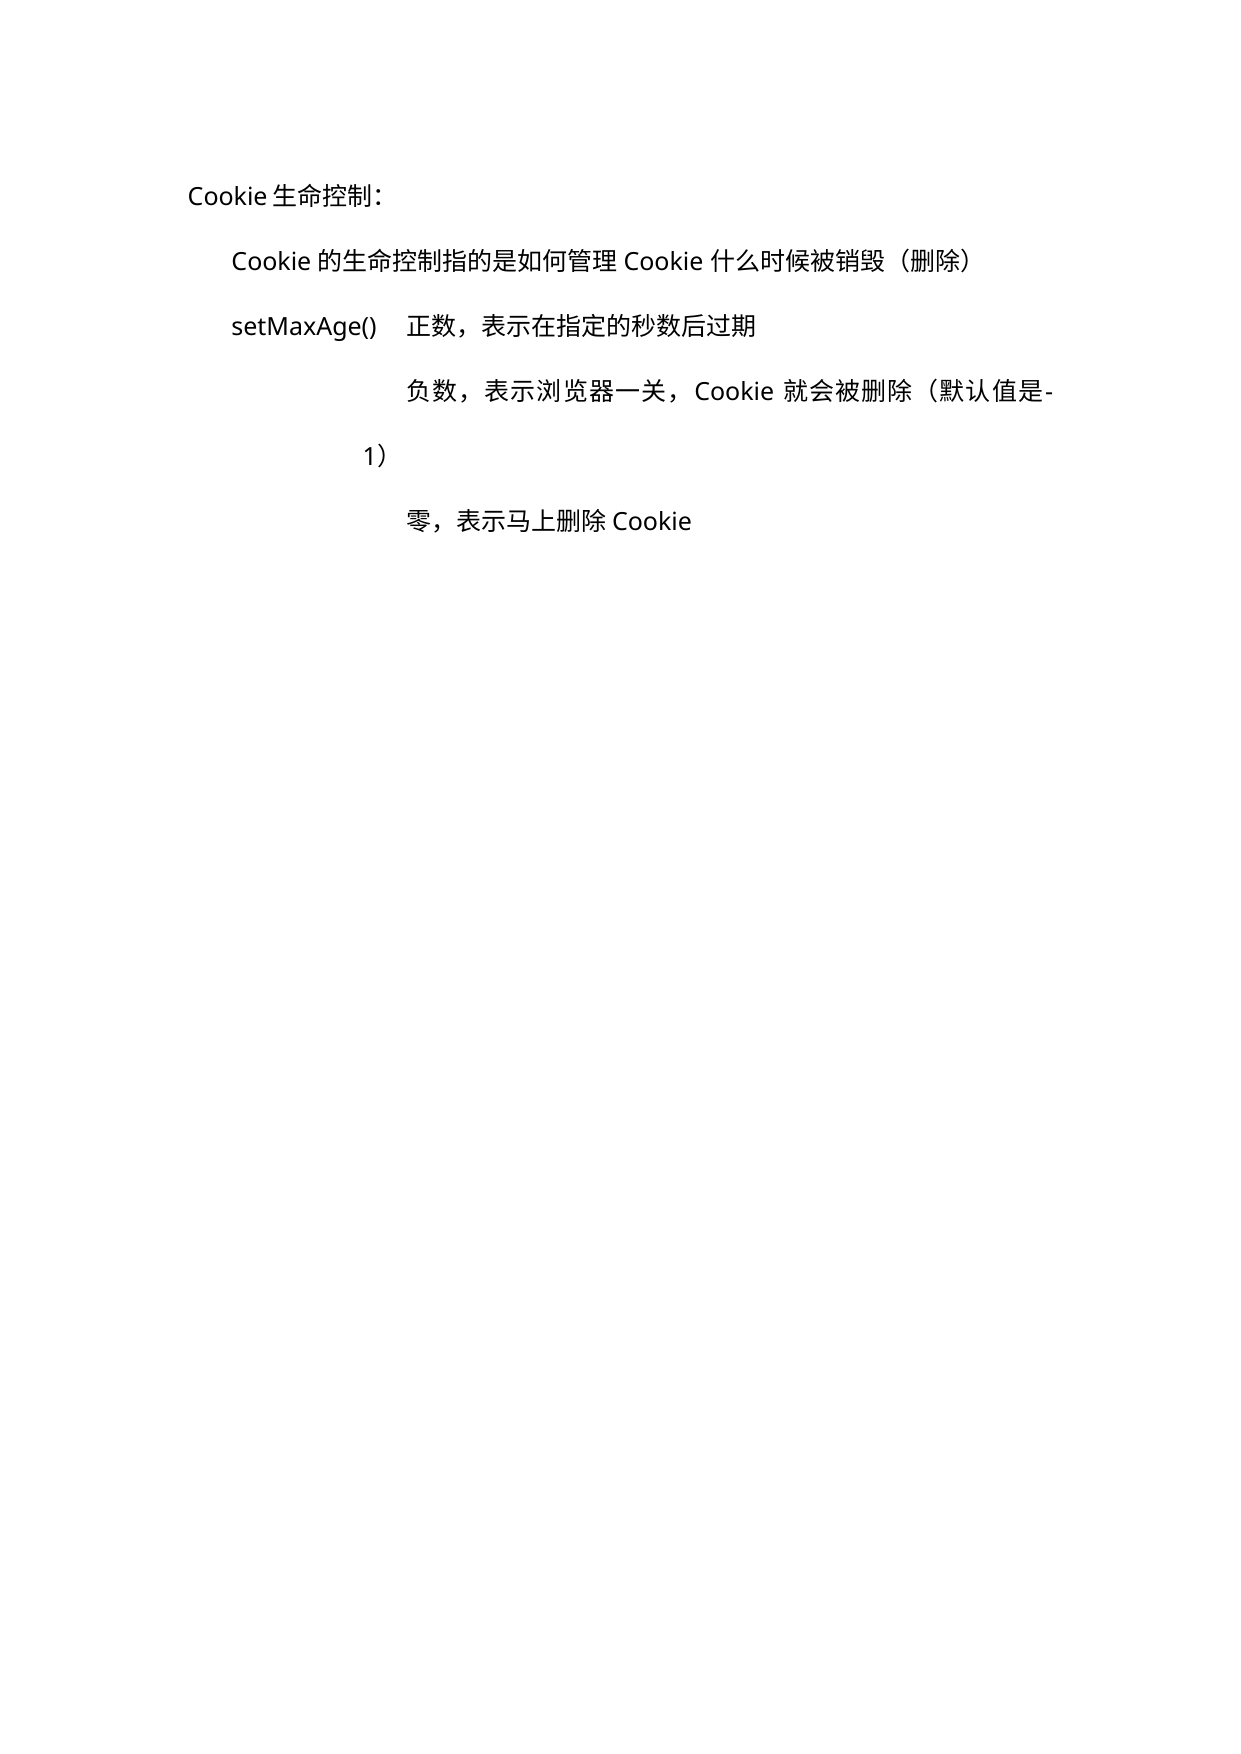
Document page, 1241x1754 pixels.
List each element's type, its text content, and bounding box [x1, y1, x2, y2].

text 负数，表示浏览器一关，Cookie 就会被删除（默认值是-1） [362, 357, 1053, 487]
text 零，表示马上删除 Cookie [362, 487, 1053, 552]
text Cookie生命控制： [187, 162, 1053, 227]
text setMaxAge() 正数，表示在指定的秒数后过期 [187, 292, 1053, 357]
text Cookie 的生命控制指的是如何管理 Cookie 什么时候被销毁（删除） [187, 227, 1053, 292]
